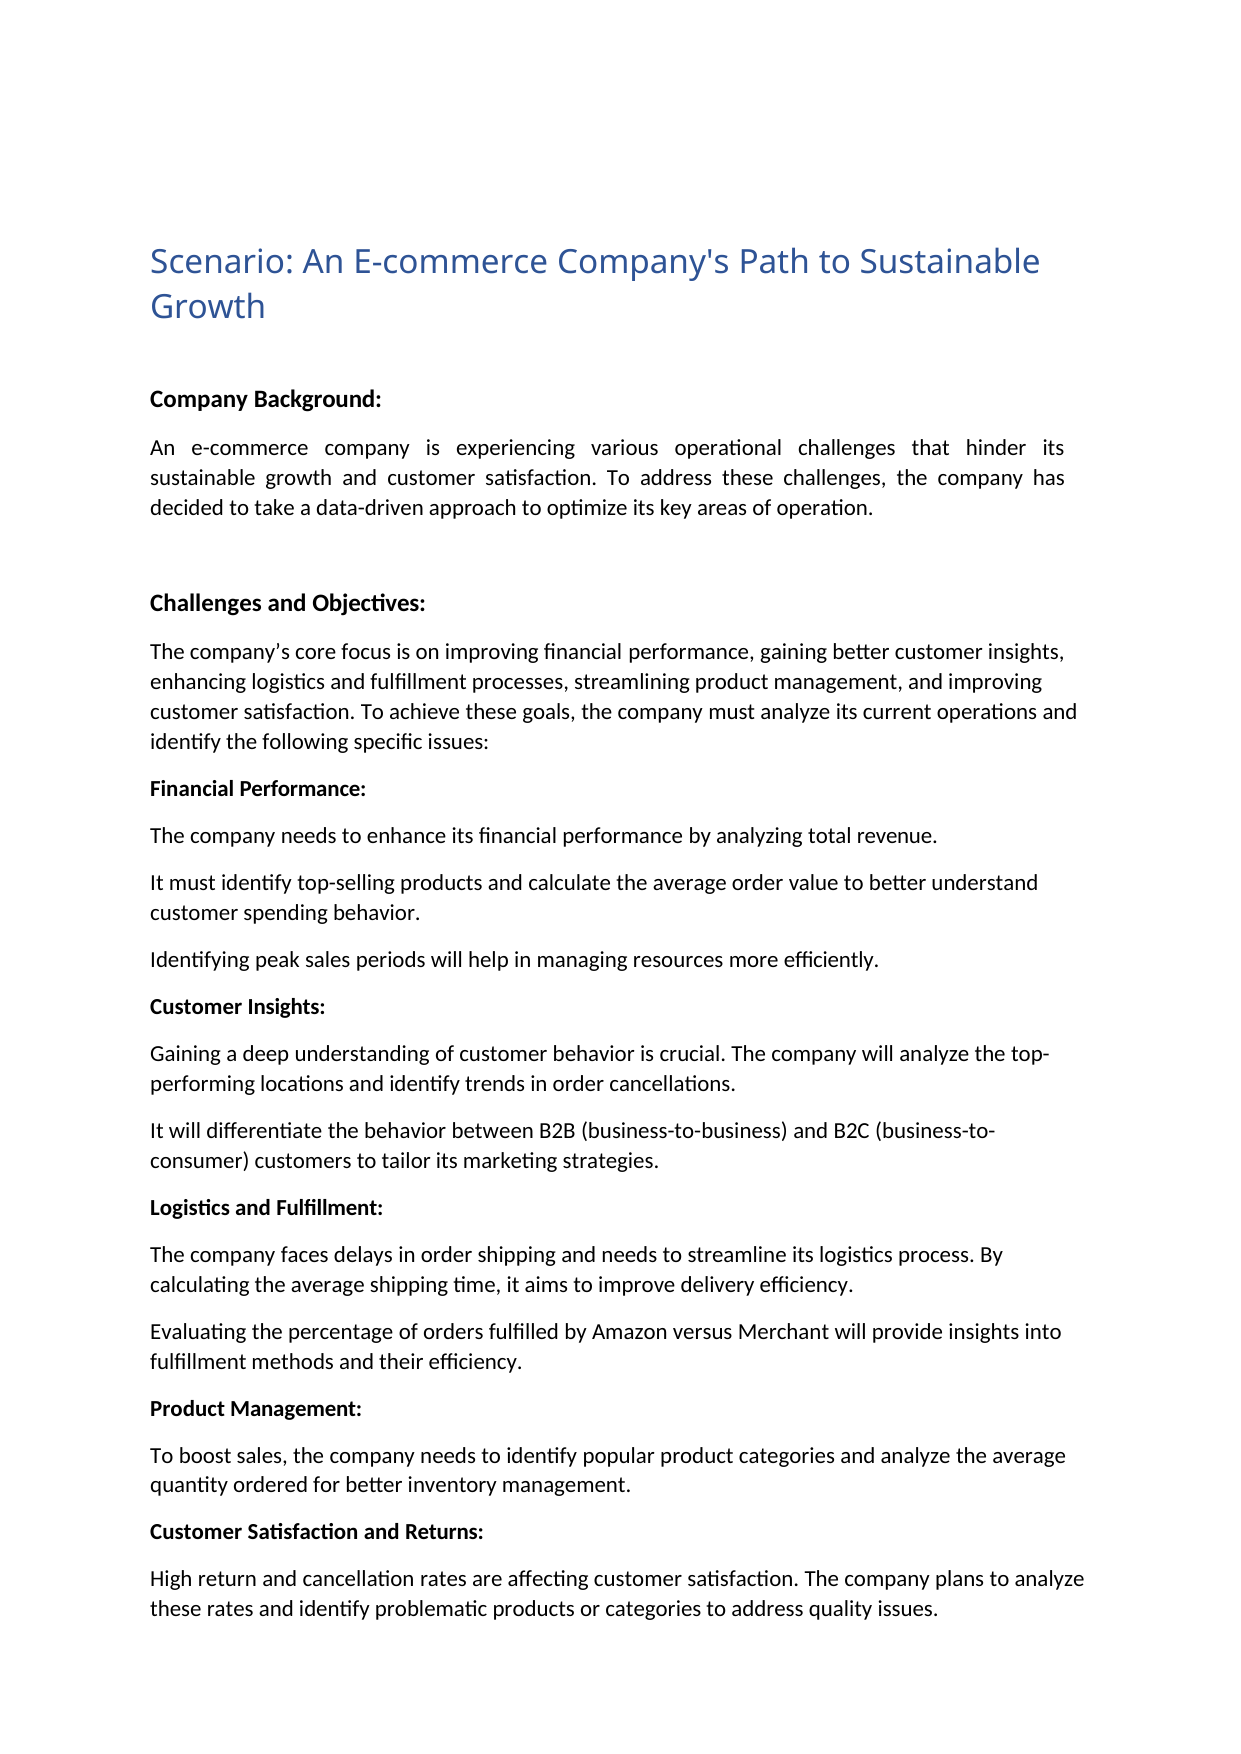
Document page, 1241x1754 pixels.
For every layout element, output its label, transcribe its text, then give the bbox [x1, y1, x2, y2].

text High return and cancellation rates are affecting customer satisfaction. The company plans to analyze these rates and identify problematic products or categories to address quality issues. [150, 1564, 1105, 1622]
text The company’s core focus is on improving financial performance, gaining better customer insights, enhancing logistics and fulfillment processes, streamlining product management, and improving customer satisfaction. To achieve these goals, the company must analyze its current operations and identify the following specific issues: [150, 637, 1105, 756]
text It must identify top-selling products and calculate the average order value to better understand customer spending behavior. [150, 868, 1105, 926]
text The company needs to enhance its financial performance by analyzing total revenue. [150, 821, 1105, 849]
text Evaluating the percentage of orders fulfilled by Amazon versus Merchant will provide insights into fulfillment methods and their efficiency. [150, 1317, 1105, 1375]
subtitle Customer Insights: [150, 992, 1105, 1020]
subtitle Customer Satisfaction and Returns: [150, 1517, 1105, 1546]
subtitle Company Background: [150, 383, 1105, 414]
text The company faces delays in order shipping and needs to streamline its logistics process. By calculating the average shipping time, it aims to improve delivery efficiency. [150, 1240, 1086, 1298]
subtitle Logistics and Fulfillment: [150, 1193, 1105, 1221]
subtitle Product Management: [150, 1394, 1105, 1422]
text Identifying peak sales periods will help in managing resources more efficiently. [150, 945, 1105, 973]
text An e-commerce company is experiencing various operational challenges that hinder its sustainable growth and customer satisfaction. To address these challenges, the company has decided to take a data-driven approach to optimize its key areas of operation. [150, 433, 1065, 521]
title Scenario: An E-commerce Company's Path to Sustainable Growth [150, 238, 1105, 328]
text Gaining a deep understanding of customer behavior is crucial. The company will analyze the top- performing locations and identify trends in order cancellations. [150, 1039, 1105, 1097]
text It will differentiate the behavior between B2B (business-to-business) and B2C (business-to- consumer) customers to tailor its marketing strategies. [150, 1116, 1086, 1174]
subtitle Financial Performance: [150, 774, 1105, 802]
subtitle Challenges and Objectives: [150, 587, 1105, 618]
text To boost sales, the company needs to identify popular product categories and analyze the average quantity ordered for better inventory management. [150, 1441, 1105, 1499]
